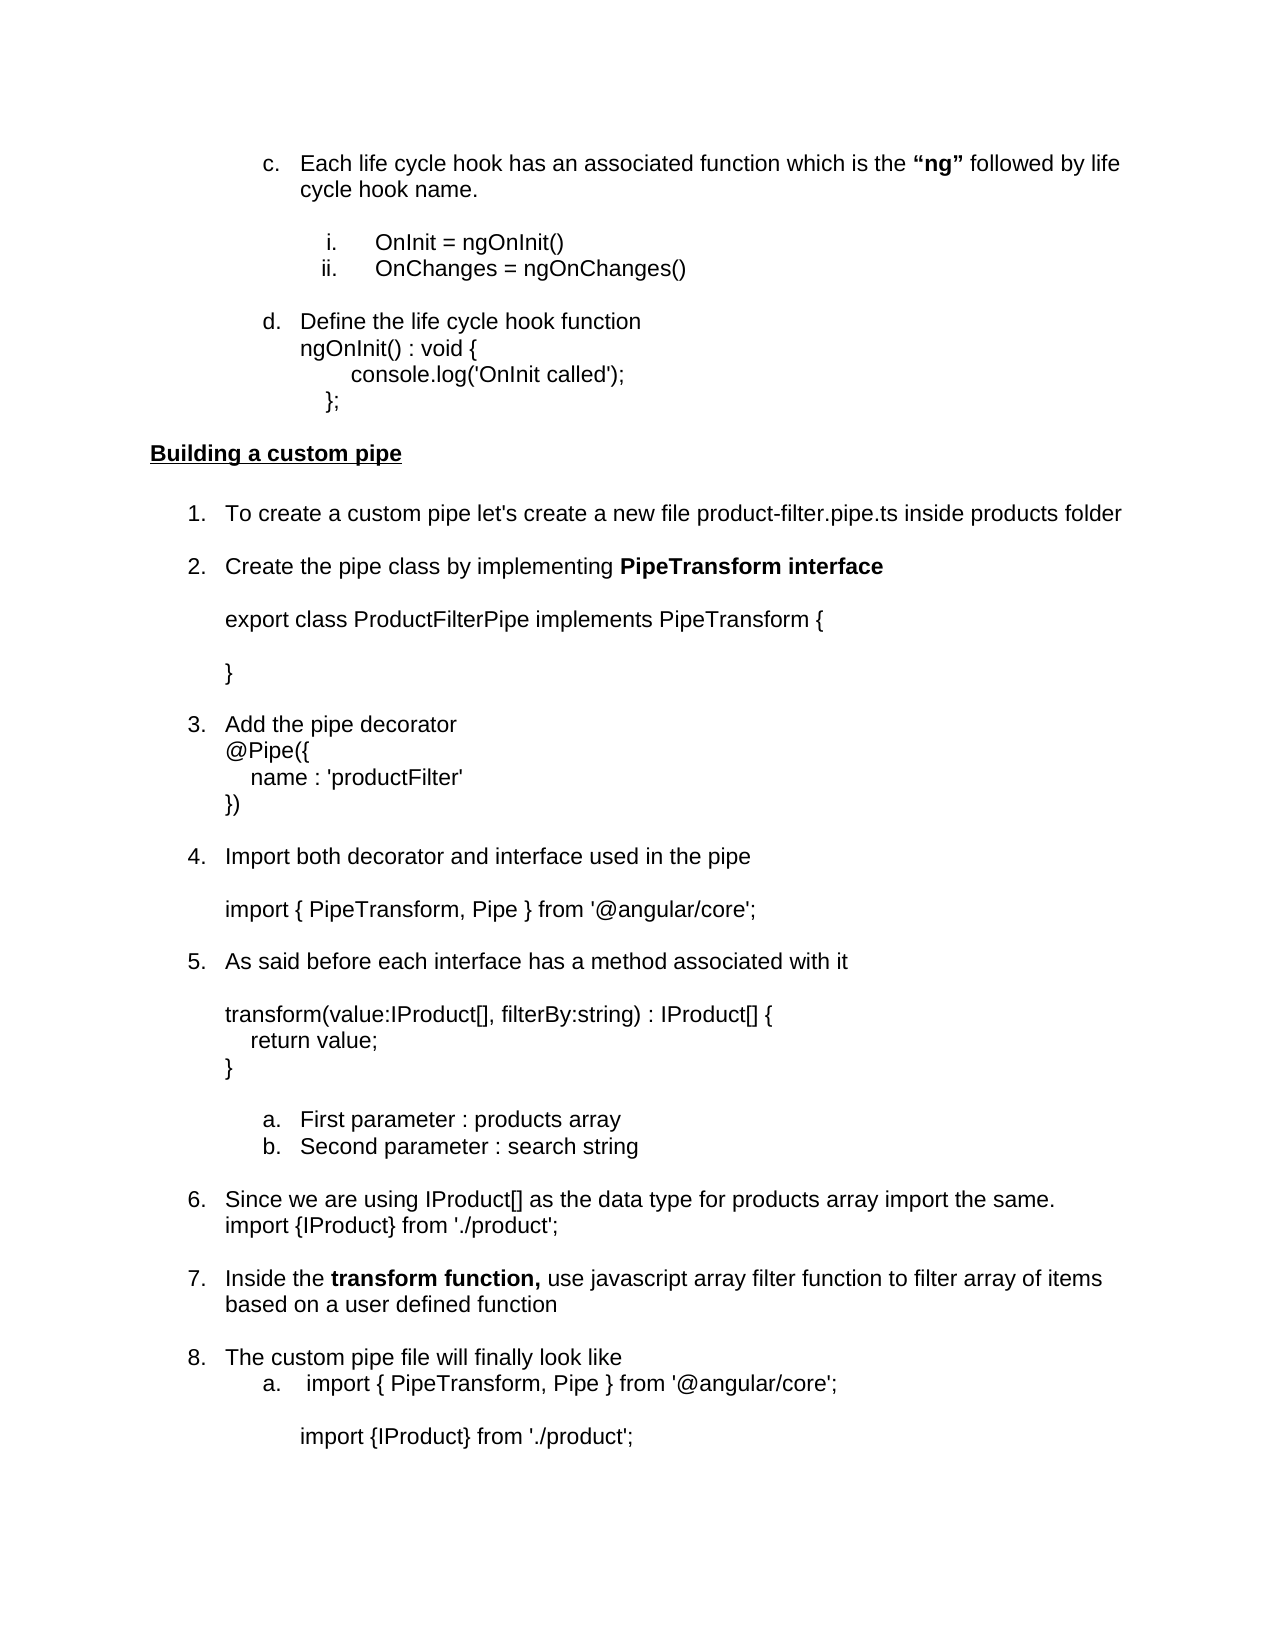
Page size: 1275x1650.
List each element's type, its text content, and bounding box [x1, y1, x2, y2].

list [262, 1370, 1125, 1475]
list Define the life cycle hook function ngOnInit() : void { console.log('OnInit called'); }; [262, 308, 1125, 440]
list Since we are using IProduct[] as the data type for products array import the same. import {IProduct} from './product'; [187, 1186, 1125, 1264]
list Add the pipe decorator @Pipe({ name : 'productFilter' }) [187, 711, 1125, 843]
list OnInit = ngOnInit() [337, 229, 1125, 255]
list OnChanges = ngOnChanges() [337, 255, 1125, 308]
list To create a custom pipe let's create a new file product-filter.pipe.ts inside products folder [187, 500, 1125, 553]
list As said before each interface has a method associated with it transform(value:IProduct[], filterBy:string) : IProduct[] { return value; } [187, 948, 1125, 1106]
list The custom pipe file will finally look like [187, 1344, 1125, 1370]
list First parameter : products array [262, 1106, 1125, 1133]
list Import both decorator and interface used in the pipe import { PipeTransform, Pipe } from '@angular/core'; [187, 843, 1125, 948]
list Second parameter : search string [262, 1133, 1125, 1186]
list Each life cycle hook has an associated function which is the “ng” followed by life cycle hook name. [262, 150, 1125, 229]
list Create the pipe class by implementing PipeTransform interface export class ProductFilterPipe implements PipeTransform { } [187, 553, 1125, 711]
list Inside the transform function, use javascript array filter function to filter array of items based on a user defined function [187, 1264, 1125, 1344]
text Building a custom pipe [150, 440, 1125, 466]
